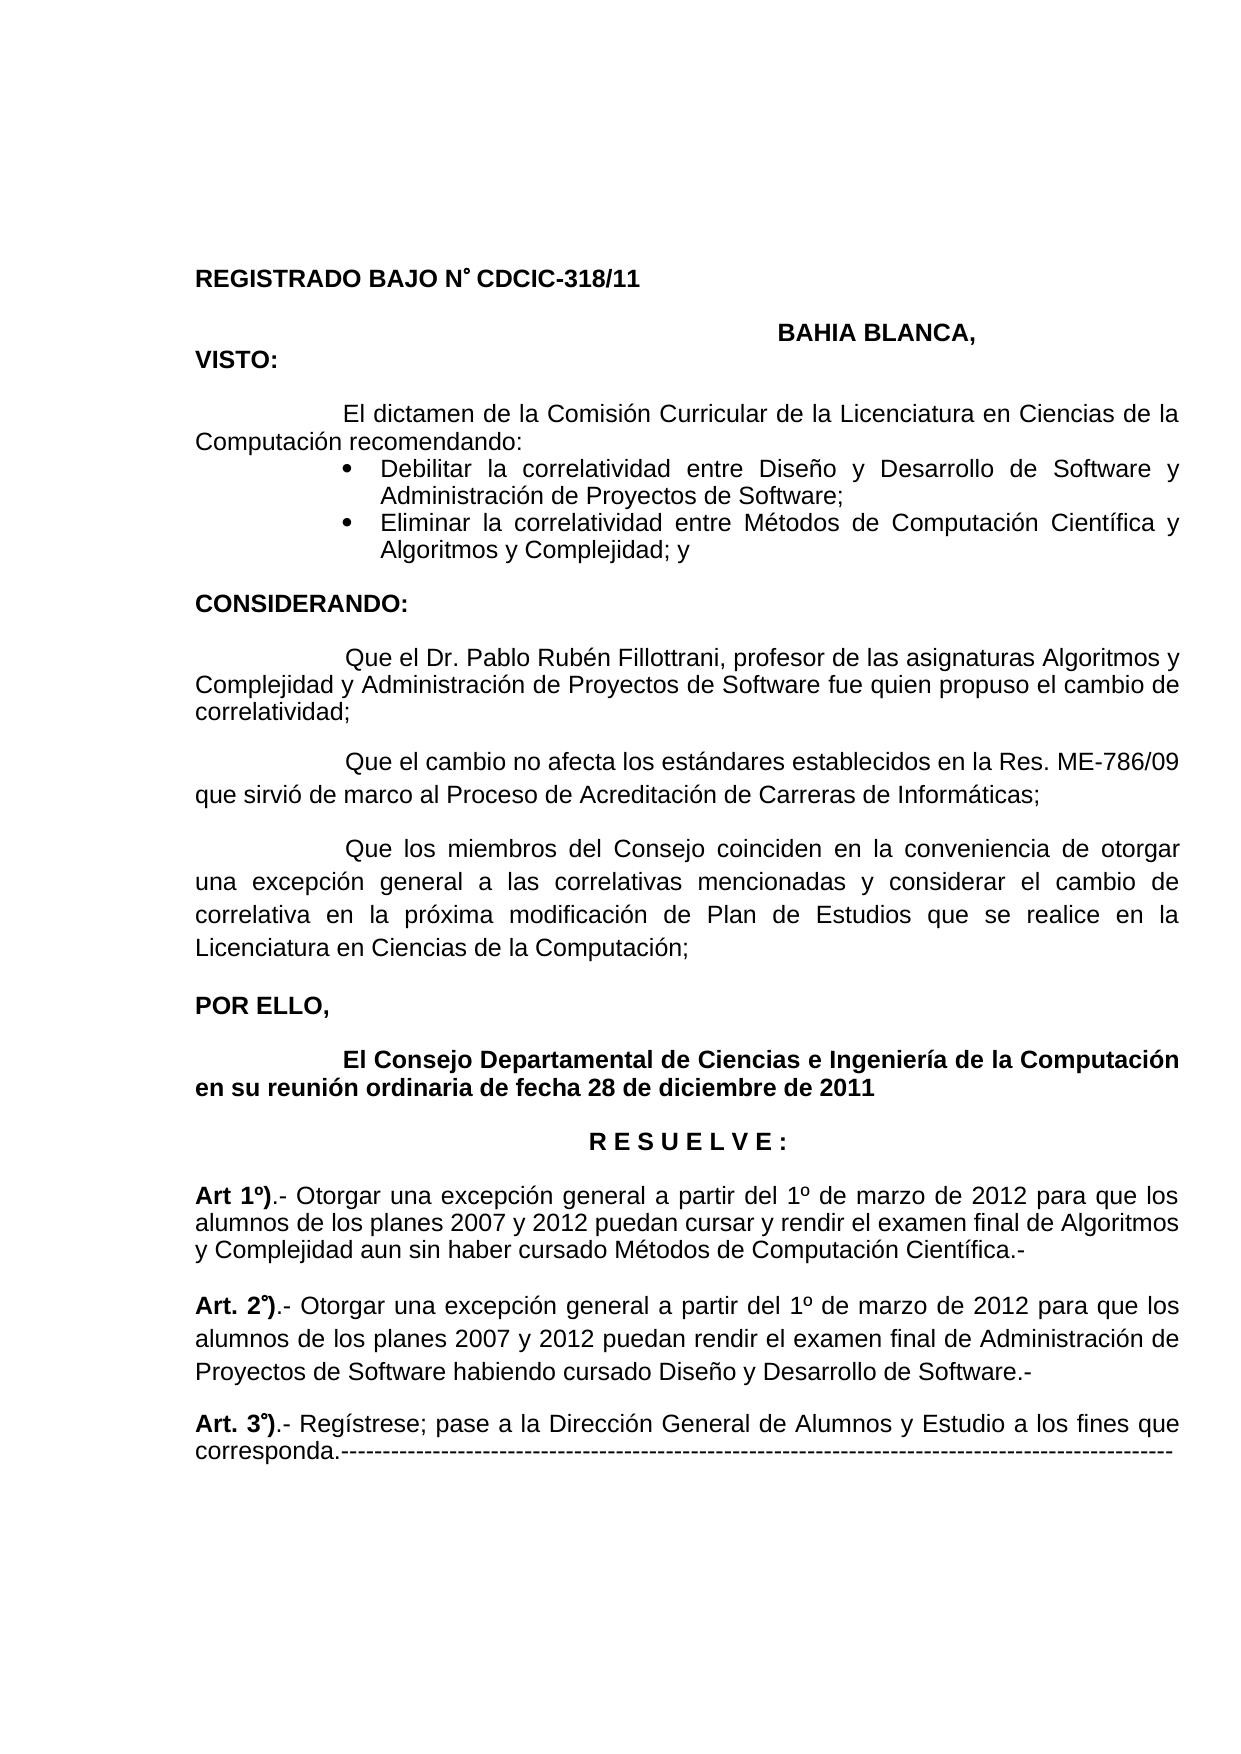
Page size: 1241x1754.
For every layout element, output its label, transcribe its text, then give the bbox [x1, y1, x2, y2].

text CONSIDERANDO: [195, 591, 1181, 618]
text Que los miembros del Consejo coinciden en la conveniencia de otorgar una excepción general a las correlativas mencionadas y considerar el cambio de correlativa en la próxima modificación de Plan de Estudios que se realice en la Licenciatura en Ciencias de la Computación; [195, 834, 1181, 962]
text POR ELLO, [195, 993, 1181, 1020]
text Art 1º).- Otorgar una excepción general a partir del 1º de marzo de 2012 para que los alumnos de los planes 2007 y 2012 puedan cursar y rendir el examen final de Algoritmos y Complejidad aun sin haber cursado Métodos de Computación Científica.- [195, 1183, 1181, 1264]
list Eliminar la correlatividad entre Métodos de Computación Científica y Algoritmos y Complejidad; y [343, 509, 1181, 564]
text VISTO: [195, 347, 1181, 374]
text Que el Dr. Pablo Rubén Fillottrani, profesor de las asignaturas Algoritmos y Complejidad y Administración de Proyectos de Software fue quien propuso el cambio de correlatividad; [195, 645, 1181, 726]
text El Consejo Departamental de Ciencias e Ingeniería de la Computación en su reunión ordinaria de fecha 28 de diciembre de 2011 [195, 1047, 1181, 1101]
text BAHIA BLANCA, [195, 320, 1181, 347]
text R E S U E L V E : [195, 1128, 1181, 1156]
text El dictamen de la Comisión Curricular de la Licenciatura en Ciencias de la Computación recomendando: [195, 401, 1181, 455]
text Art. 2).- Otorgar una excepción general a partir del 1º de marzo de 2012 para que los alumnos de los planes 2007 y 2012 puedan rendir el examen final de Administración de Proyectos de Software habiendo cursado Diseño y Desarrollo de Software.- [195, 1291, 1181, 1386]
text REGISTRADO BAJO N CDCIC-318/11 [195, 266, 1181, 293]
list Debilitar la correlatividad entre Diseño y Desarrollo de Software y Administración de Proyectos de Software; [343, 455, 1181, 509]
text Que el cambio no afecta los estándares establecidos en la Res. ME-786/09 que sirvió de marco al Proceso de Acreditación de Carreras de Informáticas; [195, 747, 1181, 809]
text Art. 3).- Regístrese; pase a la Dirección General de Alumnos y Estudio a los fines que corresponda.---------------------------------------------------------------------------------------------------- [195, 1411, 1181, 1465]
